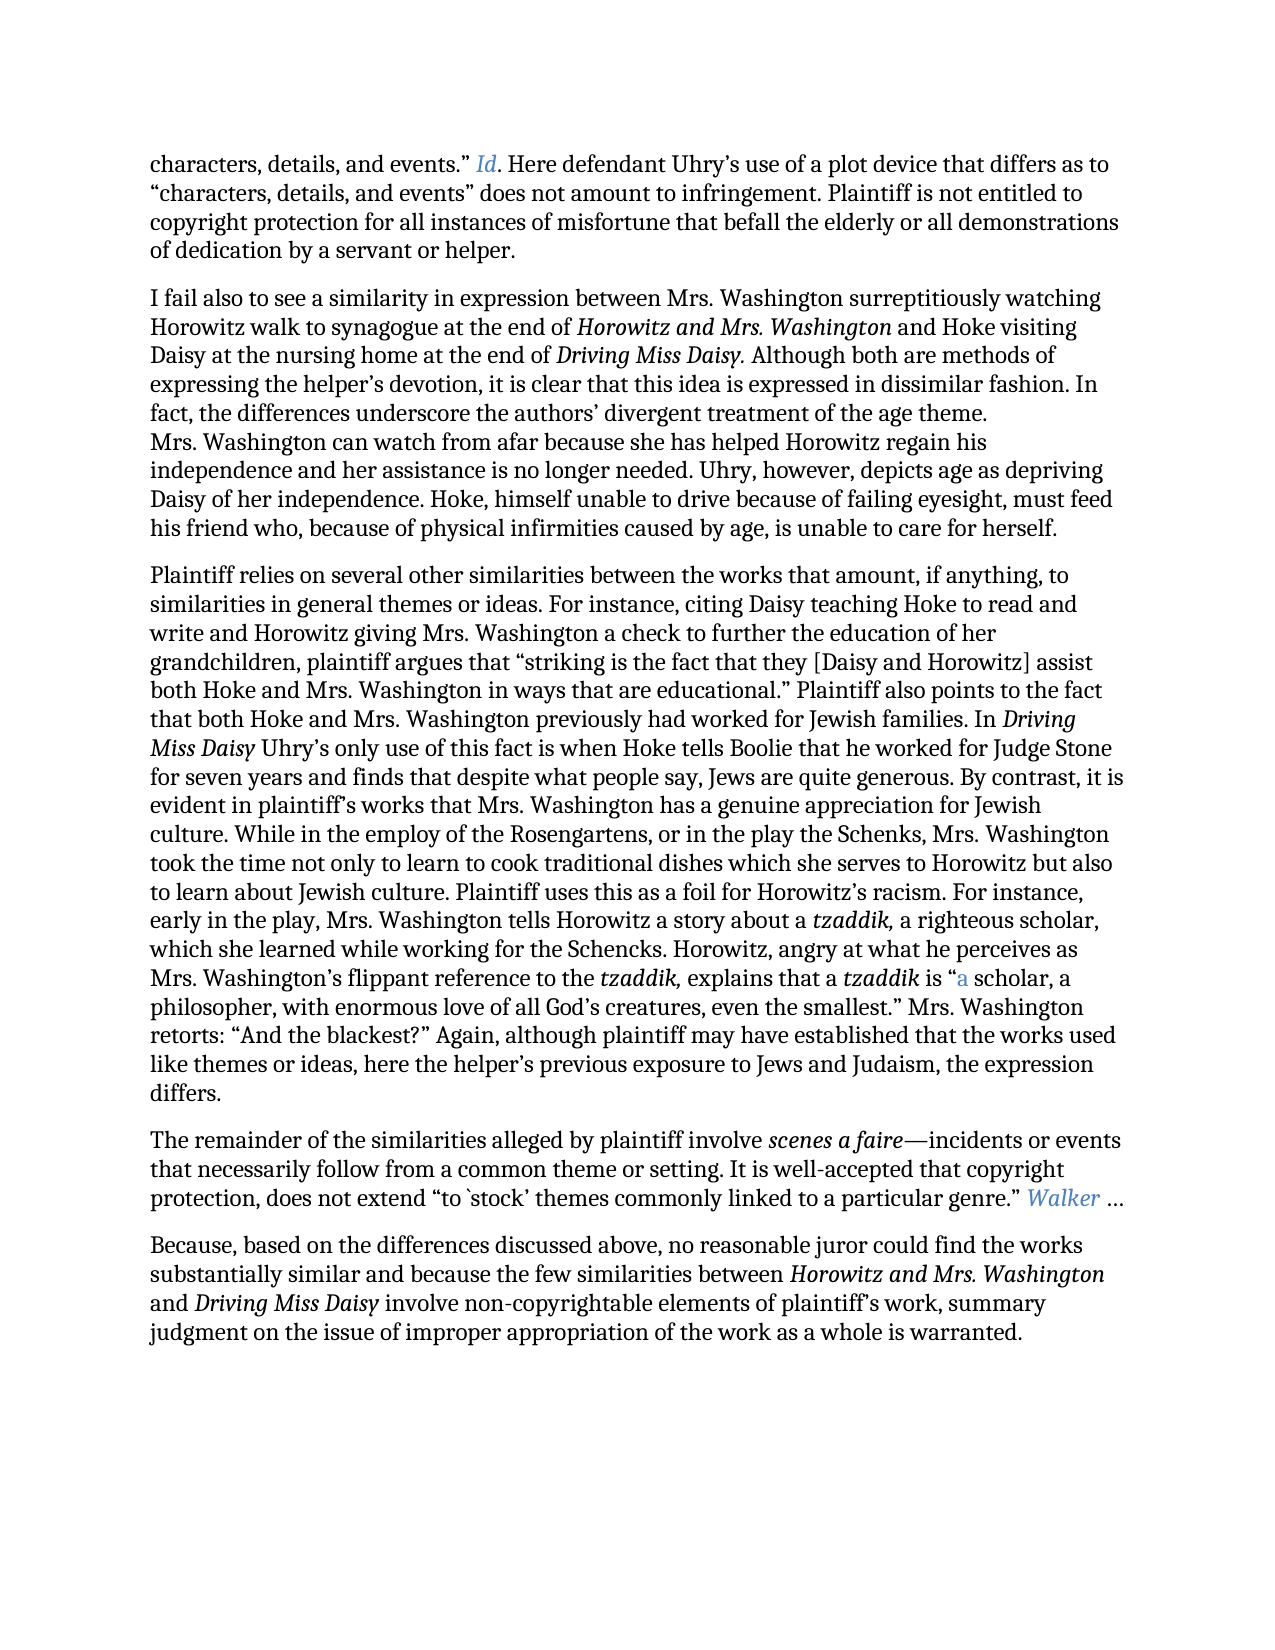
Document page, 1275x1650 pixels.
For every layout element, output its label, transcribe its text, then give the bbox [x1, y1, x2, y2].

text The remainder of the similarities alleged by plaintiff involve scenes a faire—incidents or events that necessarily follow from a common theme or setting. It is well-accepted that copyright protection, does not extend “to `stock’ themes commonly linked to a particular genre.” Walker … [150, 1126, 1125, 1212]
text Because, based on the differences discussed above, no reasonable juror could find the works substantially similar and because the few similarities between Horowitz and Mrs. Washington and Driving Miss Daisy involve non-copyrightable elements of plaintiff’s work, summary judgment on the issue of improper appropriation of the work as a whole is warranted. [150, 1231, 1125, 1346]
text Plaintiff relies on several other similarities between the works that amount, if anything, to similarities in general themes or ideas. For instance, citing Daisy teaching Hoke to read and write and Horowitz giving Mrs. Washington a check to further the education of her grandchildren, plaintiff argues that “striking is the fact that they [Daisy and Horowitz] assist both Hoke and Mrs. Washington in ways that are educational.” Plaintiff also points to the fact that both Hoke and Mrs. Washington previously had worked for Jewish families. In Driving Miss Daisy Uhry’s only use of this fact is when Hoke tells Boolie that he worked for Judge Stone for seven years and finds that despite what people say, Jews are quite generous. By contrast, it is evident in plaintiff’s works that Mrs. Washington has a genuine appreciation for Jewish culture. While in the employ of the Rosengartens, or in the play the Schenks, Mrs. Washington took the time not only to learn to cook traditional dishes which she serves to Horowitz but also to learn about Jewish culture. Plaintiff uses this as a foil for Horowitz’s racism. For instance, early in the play, Mrs. Washington tells Horowitz a story about a tzaddik, a righteous scholar, which she learned while working for the Schencks. Horowitz, angry at what he perceives as Mrs. Washington’s flippant reference to the tzaddik, explains that a tzaddik is “a scholar, a philosopher, with enormous love of all God’s creatures, even the smallest.” Mrs. Washington retorts: “And the blackest?” Again, although plaintiff may have established that the works used like themes or ideas, here the helper’s previous exposure to Jews and Judaism, the expression differs. [150, 561, 1125, 1107]
